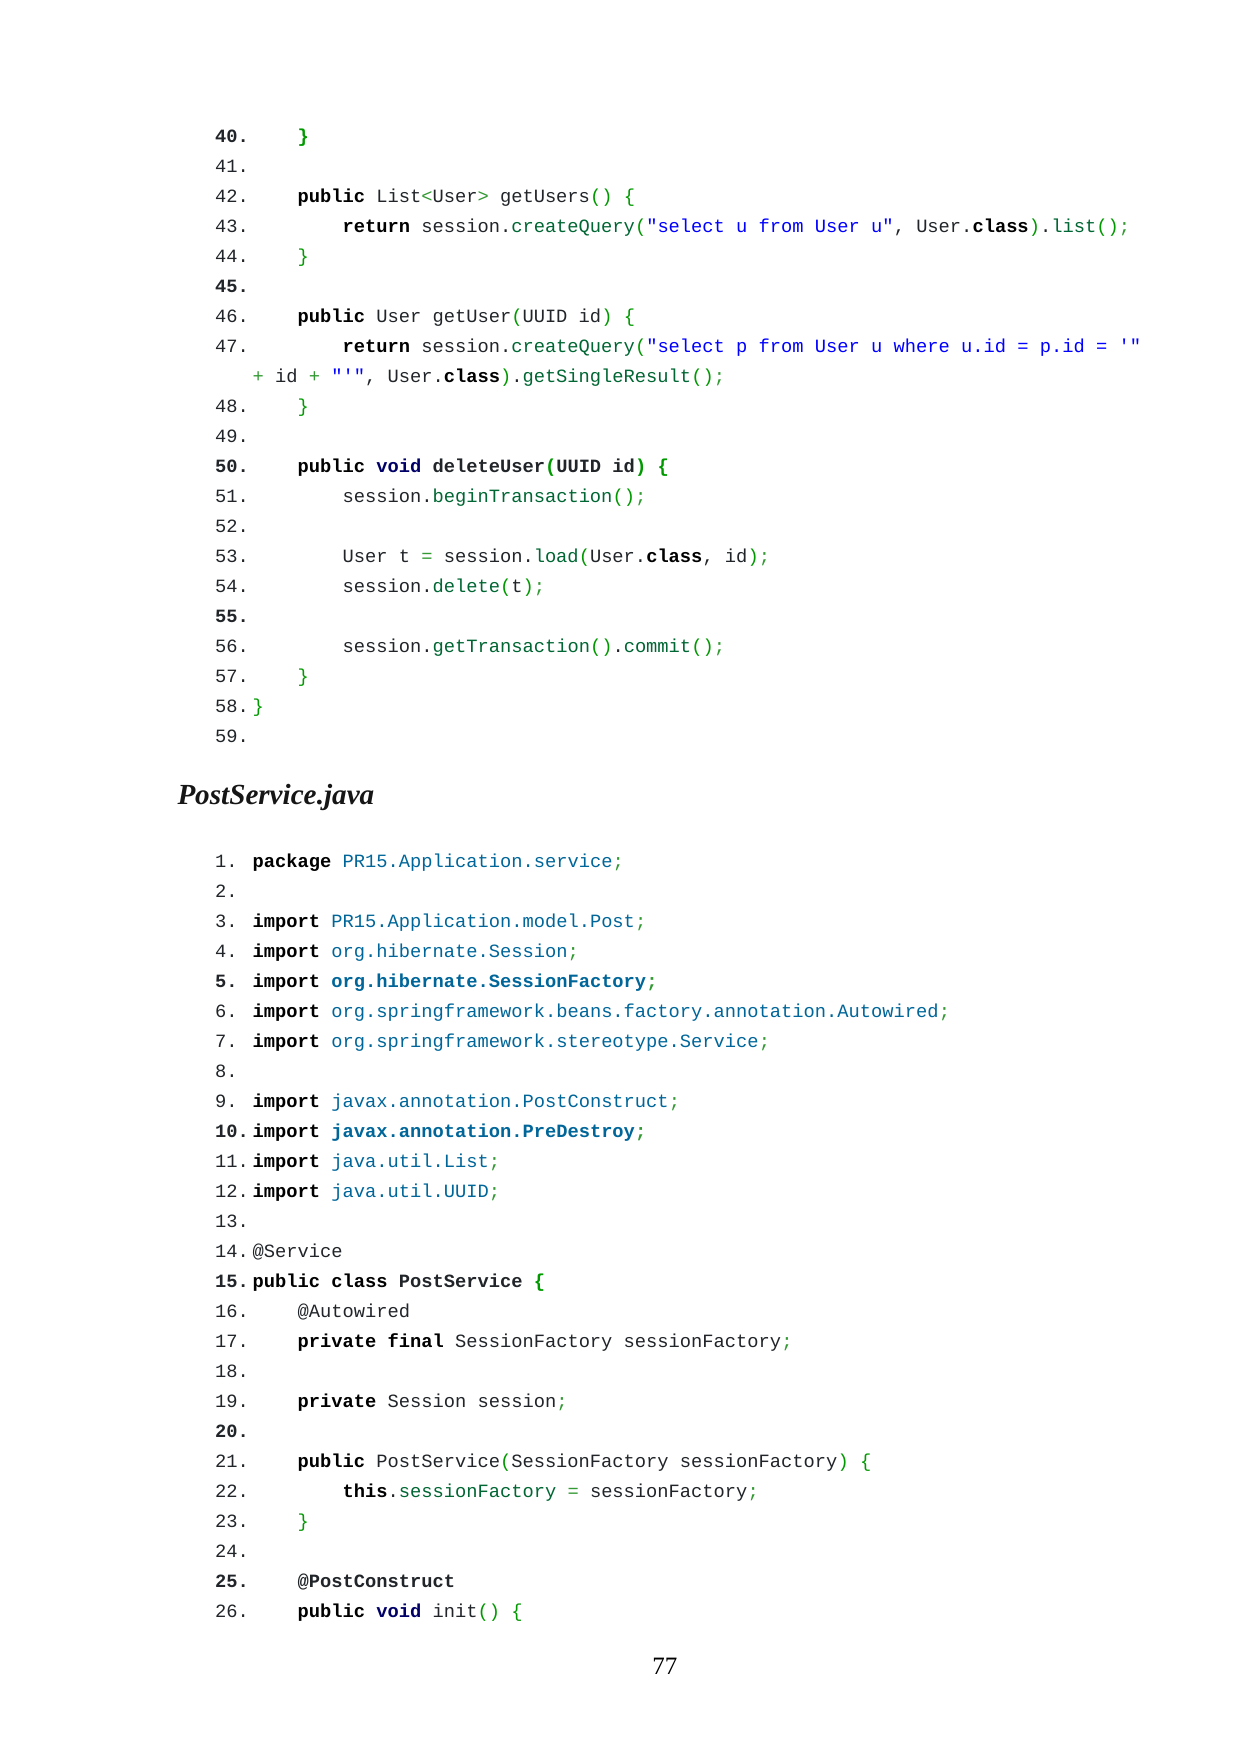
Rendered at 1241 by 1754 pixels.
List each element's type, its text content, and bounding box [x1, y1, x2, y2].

list package PR15.Application.service; [215, 843, 1152, 873]
list public void deleteUser(UUID id) { [215, 448, 1152, 478]
picture [333, 1187, 339, 1197]
picture [412, 1037, 417, 1045]
picture [354, 916, 360, 925]
picture [333, 1097, 339, 1107]
list public User getUser(UUID id) { [215, 298, 1152, 328]
list import javax.annotation.PreDestroy; [215, 1113, 1152, 1143]
list import org.springframework.beans.factory.annotation.Autowired; [215, 993, 1152, 1023]
list import java.util.UUID; [215, 1173, 1152, 1203]
list } [215, 238, 1152, 268]
list public List<User> getUsers() { [215, 178, 1152, 208]
list } [215, 388, 1152, 418]
list } [215, 118, 1152, 148]
list @Service [215, 1233, 1152, 1263]
list public PostService(SessionFactory sessionFactory) { [215, 1443, 1152, 1473]
list session.getTransaction().commit(); [215, 628, 1152, 658]
list session.beginTransaction(); [215, 478, 1152, 508]
list import org.hibernate.SessionFactory; [215, 963, 1152, 993]
list import javax.annotation.PostConstruct; [215, 1083, 1152, 1113]
list @PostConstruct [215, 1563, 1152, 1593]
picture [412, 1007, 417, 1015]
list public class PostService { [215, 1263, 1152, 1293]
picture [457, 1157, 462, 1165]
list session.delete(t); [215, 568, 1152, 598]
list @Autowired [215, 1293, 1152, 1323]
list import org.hibernate.Session; [215, 933, 1152, 963]
list private Session session; [215, 1383, 1152, 1413]
list } [215, 658, 1152, 688]
list import java.util.List; [215, 1143, 1152, 1173]
list public void init() { [215, 1593, 1152, 1623]
list } [215, 1503, 1152, 1533]
list User t = session.load(User.class, id); [215, 538, 1152, 568]
list import PR15.Application.model.Post; [215, 903, 1152, 933]
list this.sessionFactory = sessionFactory; [215, 1473, 1152, 1503]
picture [333, 1157, 339, 1167]
list } [215, 688, 1152, 718]
list return session.createQuery("select p from User u where u.id = p.id = '" + id + "'", User.class).getSingleResult(); [215, 328, 1152, 388]
picture [412, 1157, 417, 1165]
text PostService.java [177, 777, 1152, 811]
list private final SessionFactory sessionFactory; [215, 1323, 1152, 1353]
list import org.springframework.stereotype.Service; [215, 1023, 1152, 1053]
list return session.createQuery("select u from User u", User.class).list(); [215, 208, 1152, 238]
picture [412, 1187, 417, 1195]
